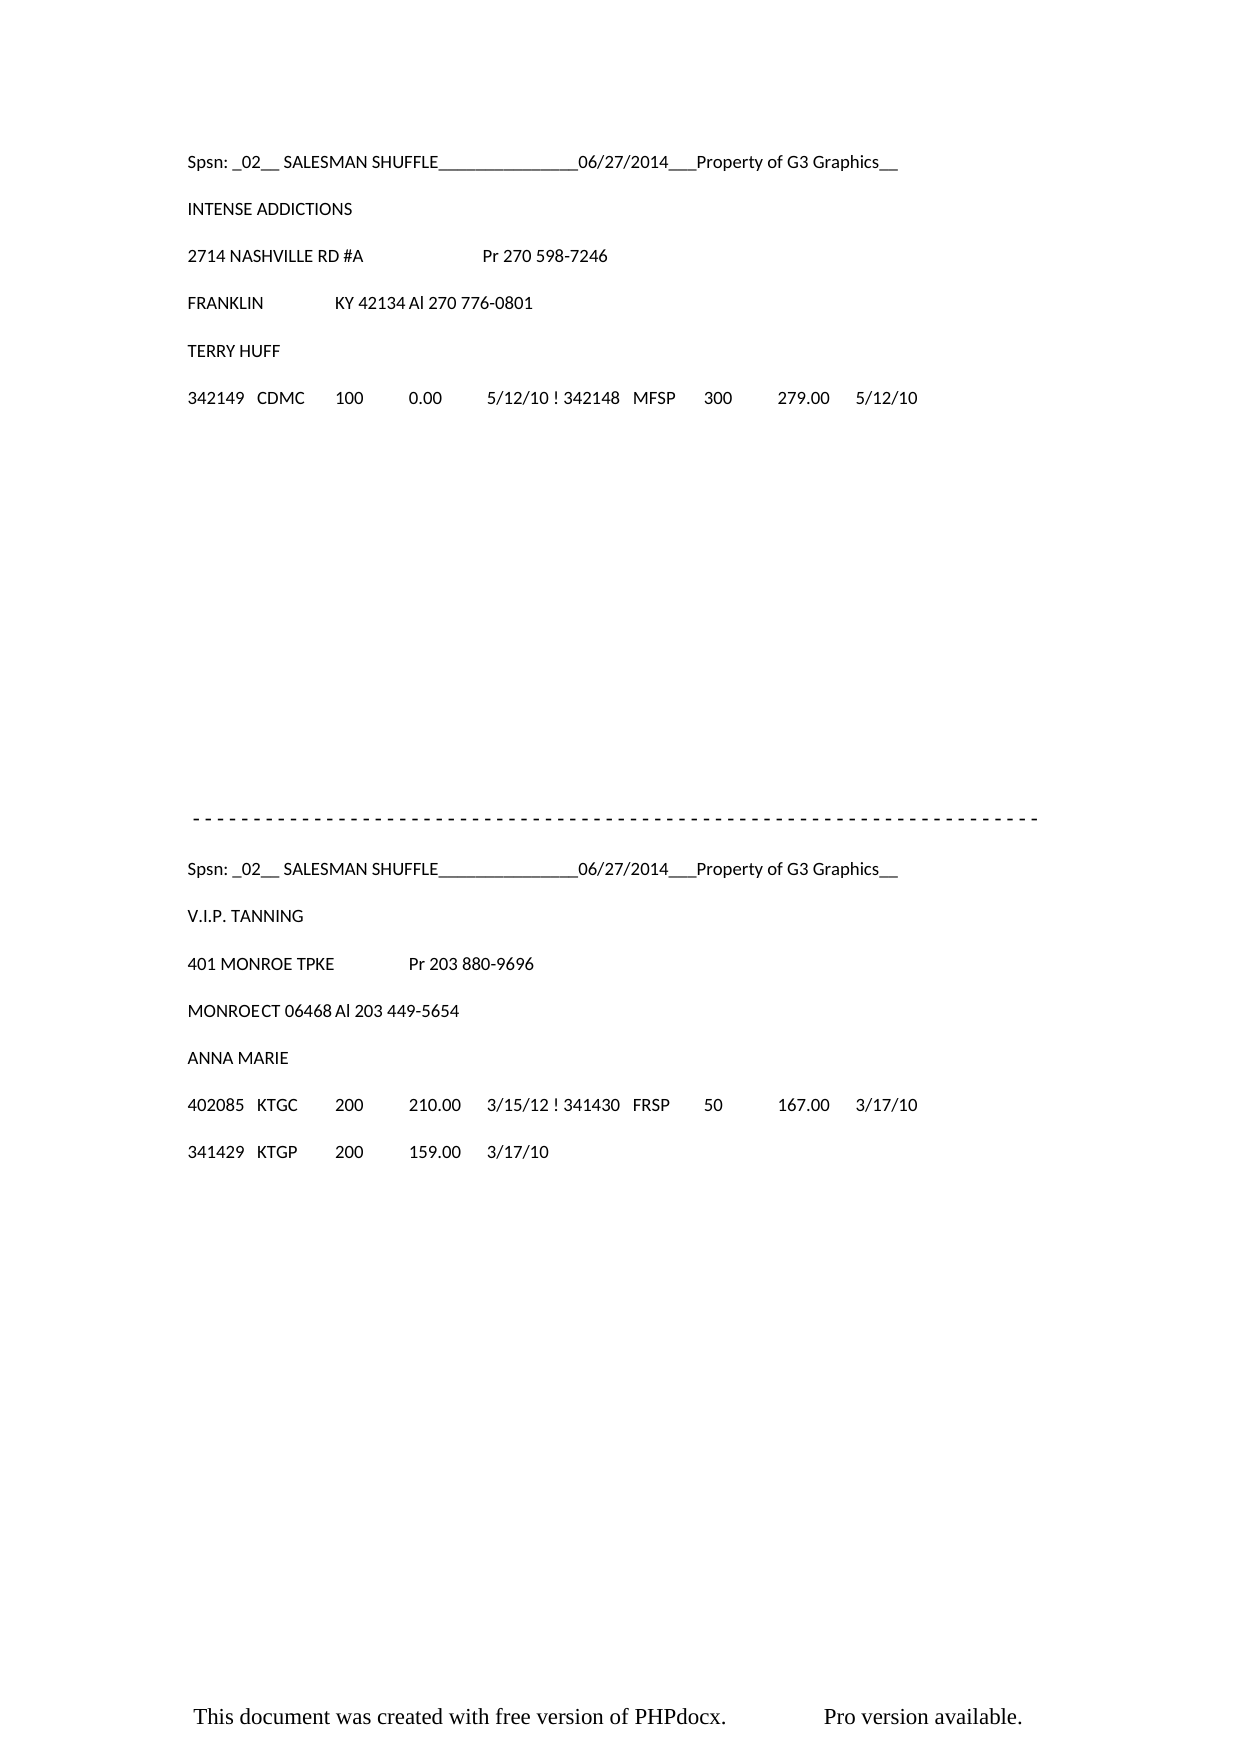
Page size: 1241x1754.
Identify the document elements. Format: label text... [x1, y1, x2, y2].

text 402085 KTGC 200 210.00 3/15/12 ! 341430 FRSP 50 167.00 3/17/10 [187, 1093, 1053, 1116]
text V.I.P. TANNING [187, 904, 1053, 927]
text TERRY HUFF [187, 339, 1053, 362]
text INTENSE ADDICTIONS [187, 197, 1053, 220]
text Spsn: _02__ SALESMAN SHUFFLE_______________06/27/2014___Property of G3 Graphics__ [187, 857, 1053, 880]
text MONROE CT 06468 Al 203 449-5654 [187, 999, 1053, 1022]
text FRANKLIN KY 42134 Al 270 776-0801 [187, 292, 1053, 314]
text Spsn: _02__ SALESMAN SHUFFLE_______________06/27/2014___Property of G3 Graphics__ [187, 150, 1053, 173]
text 342149 CDMC 100 0.00 5/12/10 ! 342148 MFSP 300 279.00 5/12/10 [187, 386, 1053, 409]
text ANNA MARIE [187, 1046, 1053, 1069]
text 401 MONROE TPKE Pr 203 880-9696 [187, 952, 1053, 974]
text - - - - - - - - - - - - - - - - - - - - - - - - - - - - - - - - - - - - - - - - - - - - - - - - - - - - - - - - - - - - - - - - - - - - - - [187, 804, 1053, 832]
text 341429 KTGP 200 159.00 3/17/10 [187, 1140, 1053, 1163]
text 2714 NASHVILLE RD #A Pr 270 598-7246 [187, 244, 1053, 267]
